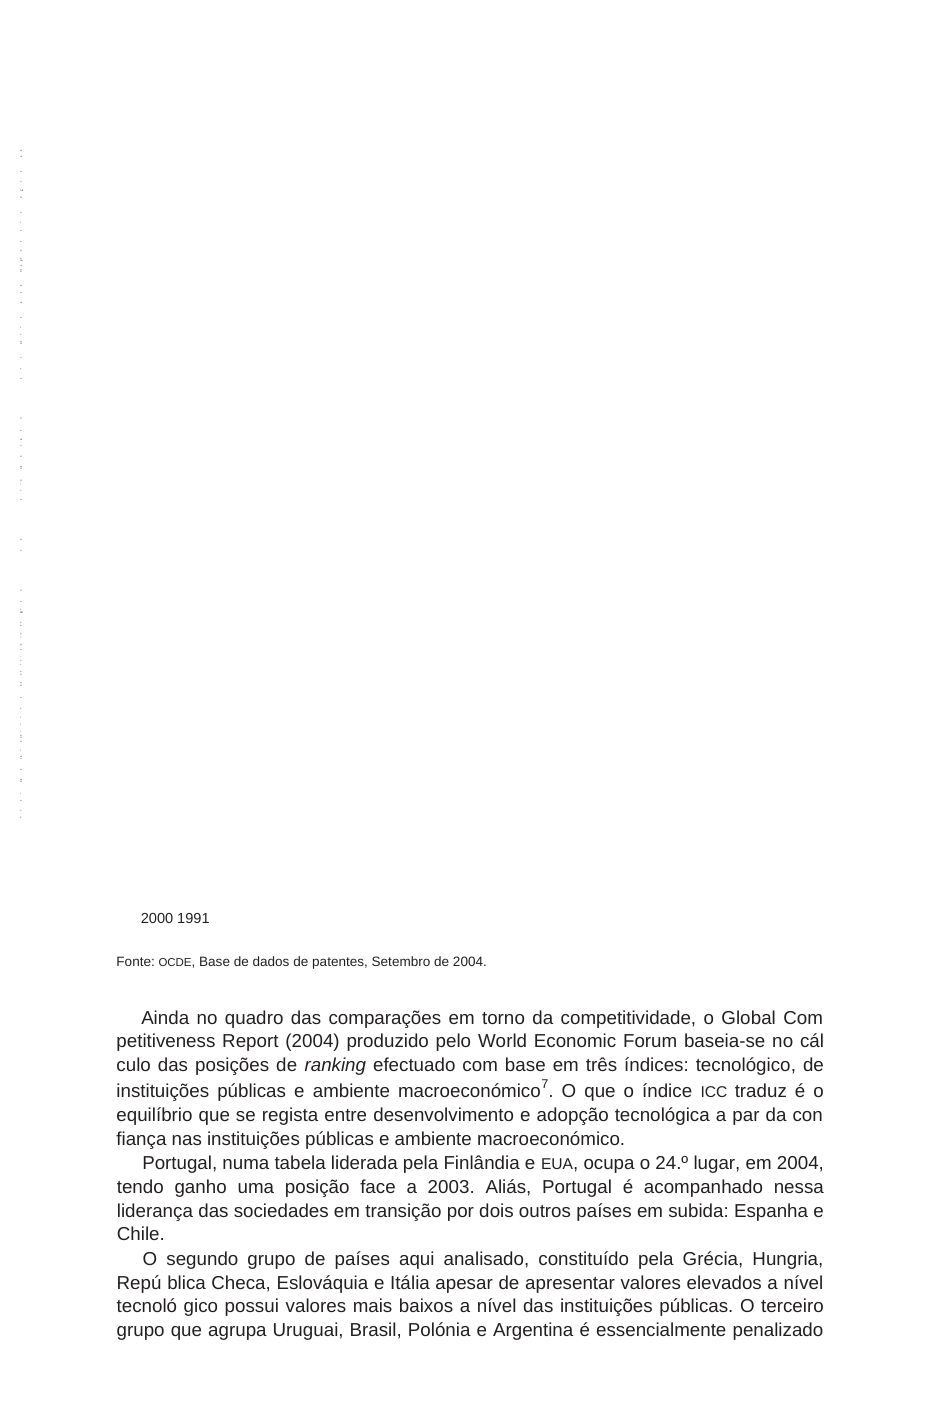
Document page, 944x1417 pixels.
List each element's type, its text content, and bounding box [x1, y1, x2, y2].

text Portugal, numa tabela liderada pela Finlândia e EUA, ocupa o 24.º lugar, em 2004, tendo ganho uma posição face a 2003. Aliás, Portugal é acompanhado nessa liderança das sociedades em transição por dois outros países em subida: Espanha e Chile. [117, 1152, 824, 1245]
text Fonte: OCDE, Base de dados de patentes, Setembro de 2004. [116, 954, 870, 969]
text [116, 1248, 824, 1340]
text Ainda no quadro das comparações em torno da competitividade, o Global Com petitiveness Report (2004) produzido pelo World Economic Forum baseia-se no cál culo das posições de ranking efectuado com base em três índices: tecnológico, de instituições públicas e ambiente macroeconómico7. O que o índice ICC traduz é o equilíbrio que se regista entre desenvolvimento e adopção tecnológica a par da con fiança nas instituições públicas e ambiente macroeconómico. [116, 1006, 824, 1149]
text 2000 1991 [141, 910, 870, 927]
